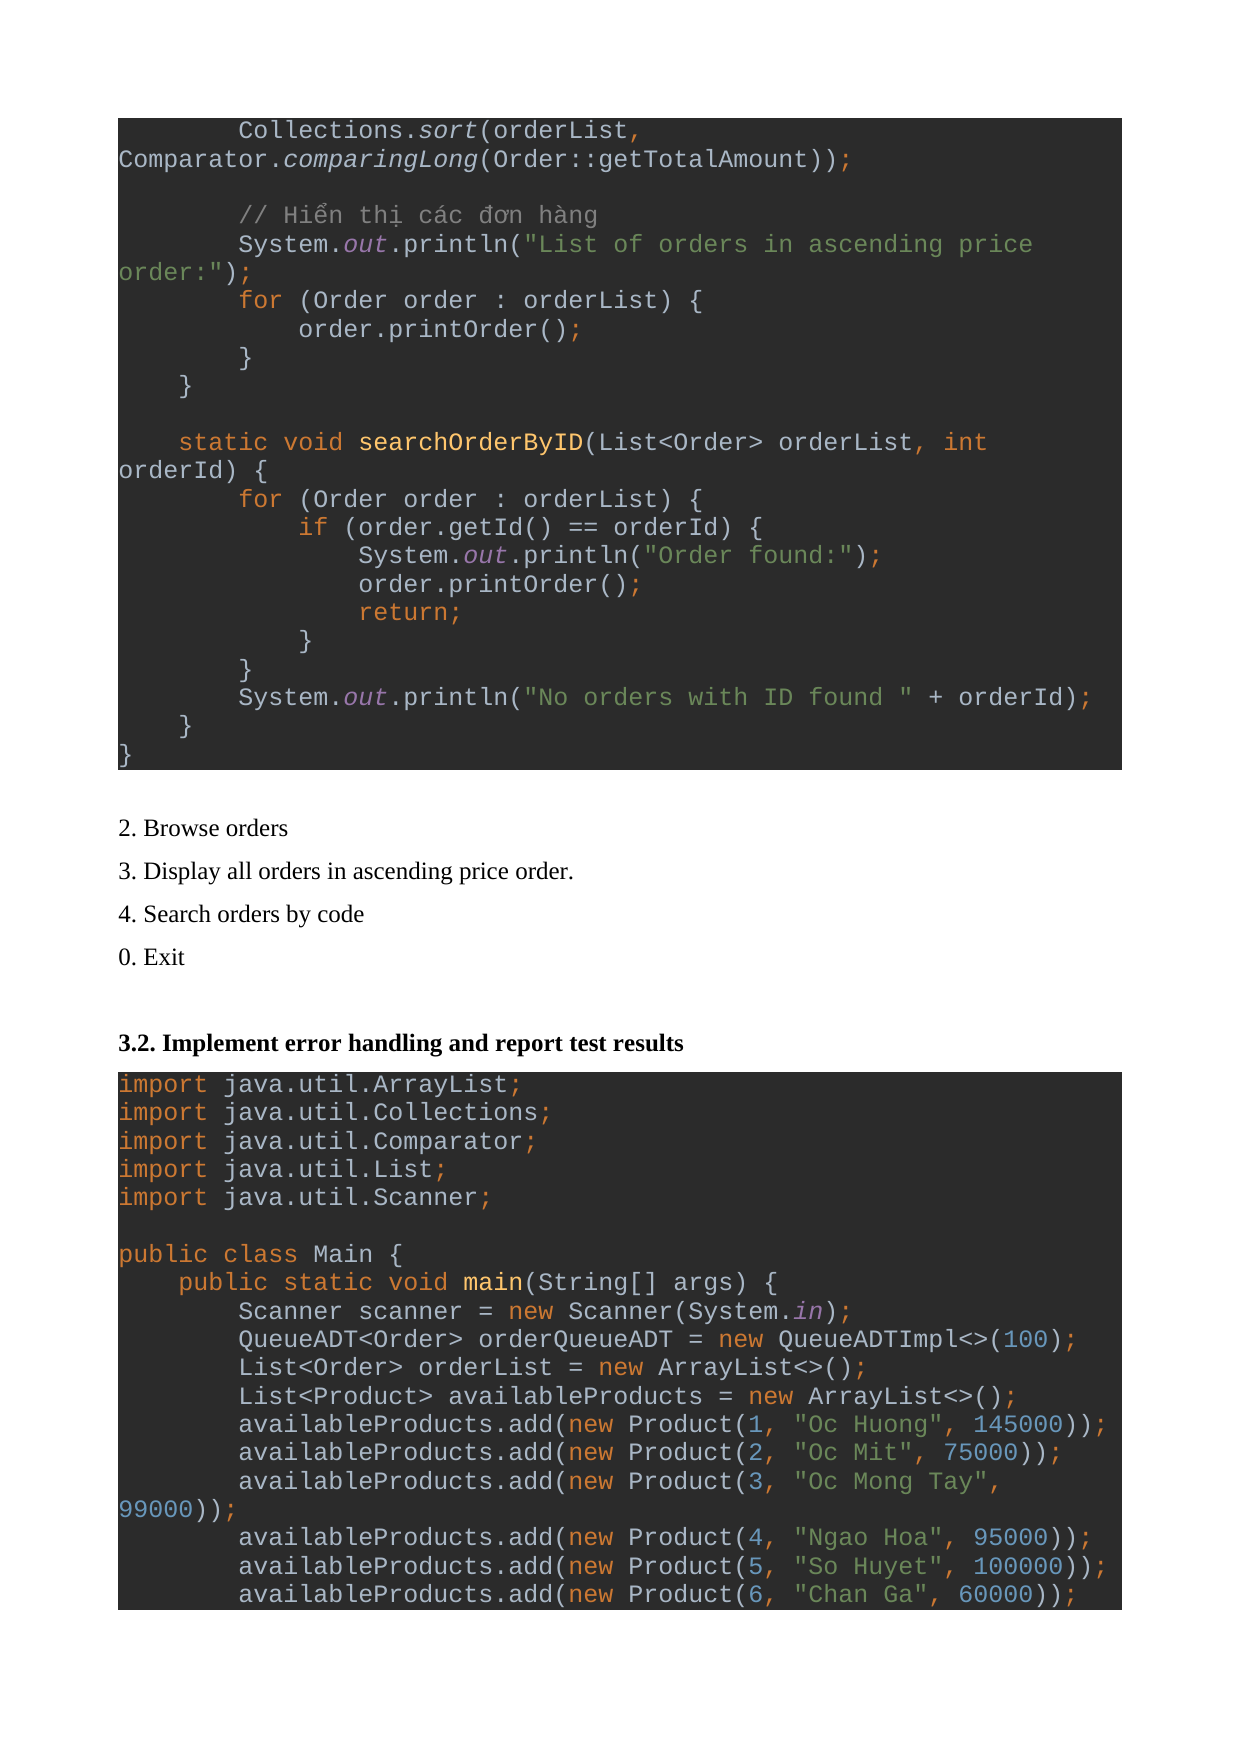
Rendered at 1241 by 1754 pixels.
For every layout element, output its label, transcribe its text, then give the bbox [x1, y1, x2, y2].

subtitle 3.2. Implement error handling and report test results [118, 1028, 1122, 1057]
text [118, 1072, 1122, 1610]
text 4. Search orders by code [118, 899, 1122, 928]
text 0. Exit [118, 942, 1122, 971]
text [118, 118, 1122, 770]
text 3. Display all orders in ascending price order. [118, 856, 1122, 885]
text 2. Browse orders [118, 813, 1122, 842]
